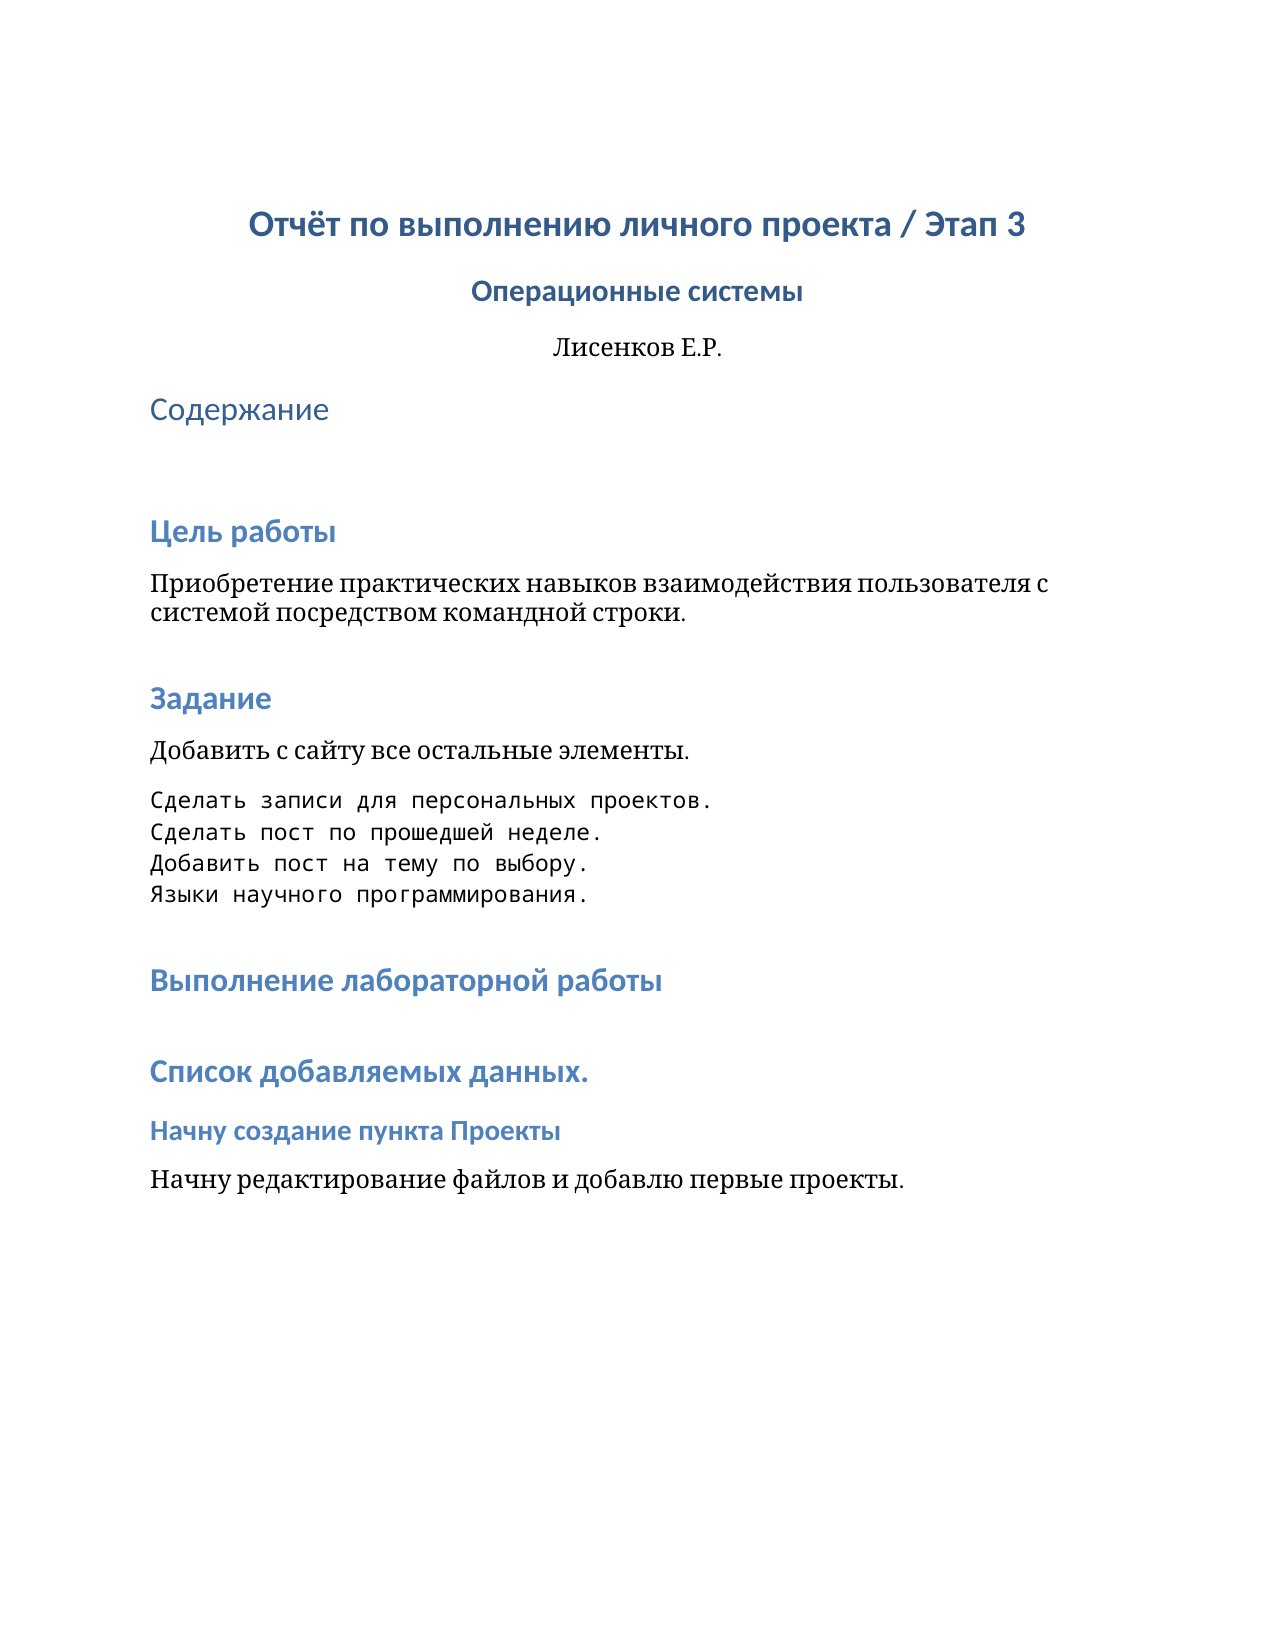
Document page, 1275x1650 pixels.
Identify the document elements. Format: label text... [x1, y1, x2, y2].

subtitle Задание [150, 677, 1125, 718]
subtitle Начну создание пункта Проекты [150, 1112, 1125, 1147]
subtitle Выполнение лабораторной работы [150, 959, 1125, 1000]
subtitle Цель работы [150, 510, 1125, 551]
text Добавить с сайту все остальные элементы. [150, 737, 1125, 766]
subtitle Список добавляемых данных. [150, 1050, 1125, 1091]
text Начну редактирование файлов и добавлю первые проекты. [150, 1166, 1125, 1195]
text Лисенков Е.Р. [150, 334, 1125, 363]
title Отчёт по выполнению личного проекта / Этап 3 [150, 200, 1125, 246]
text Сделать записи для персональных проектов. Сделать пост по прошедшей неделе. Добавить пост на тему по выбору. Языки научного программирования. [150, 784, 1125, 909]
text Приобретение практических навыков взаимодействия пользователя с системой посредством командной строки. [150, 570, 1125, 627]
subtitle Операционные системы [150, 271, 1125, 309]
